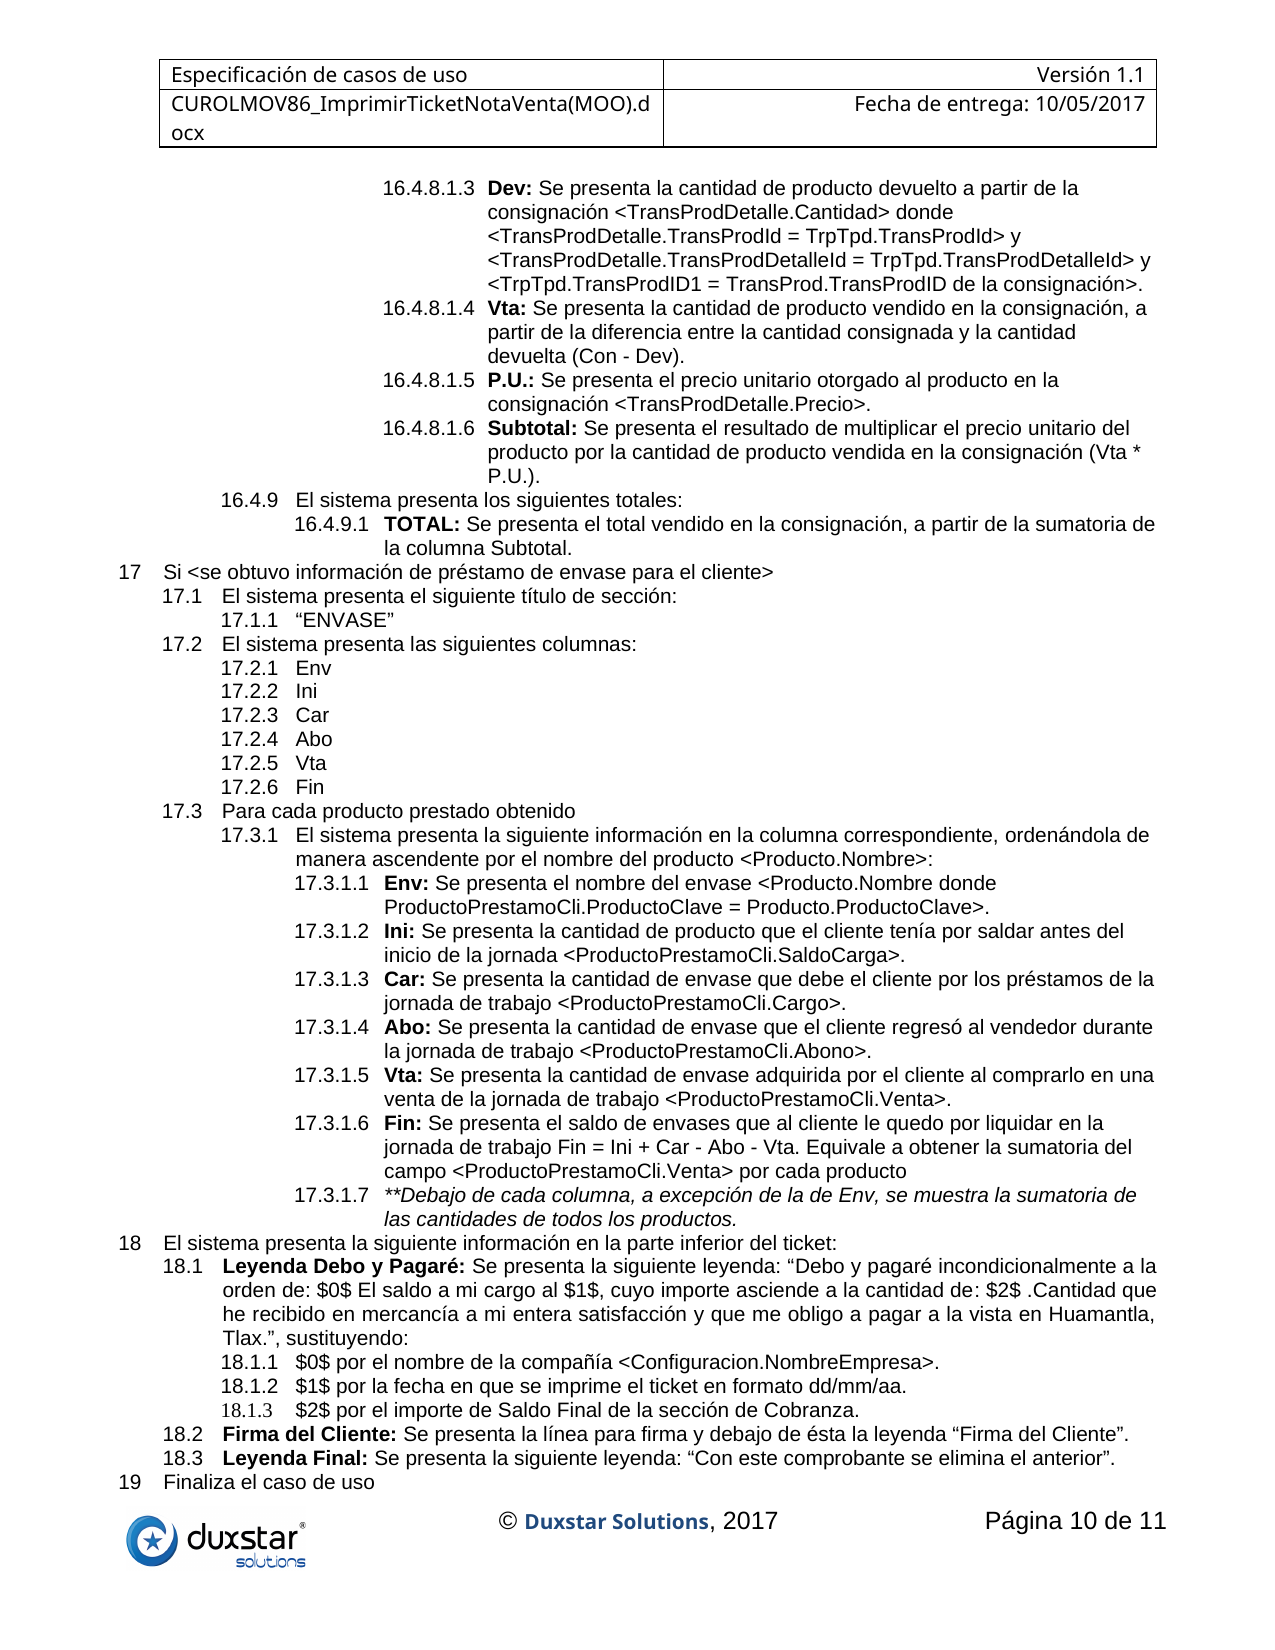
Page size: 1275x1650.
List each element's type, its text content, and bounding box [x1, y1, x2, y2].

list Fin: Se presenta el saldo de envases que al cliente le quedo por liquidar en la jornada de trabajo Fin = Ini + Car - Abo - Vta. Equivale a obtener la sumatoria del campo <ProductoPrestamoCli.Venta> por cada producto [294, 1111, 1157, 1182]
list Leyenda Final: Se presenta la siguiente leyenda: “Con este comprobante se elimina el anterior”. [162, 1446, 1157, 1470]
list TOTAL: Se presenta el total vendido en la consignación, a partir de la sumatoria de la columna Subtotal. [294, 512, 1157, 559]
list Finaliza el caso de uso [118, 1470, 1157, 1494]
list El sistema presenta el siguiente título de sección: [162, 583, 1157, 607]
list P.U.: Se presenta el precio unitario otorgado al producto en la consignación <TransProdDetalle.Precio>. [382, 368, 1157, 416]
list El sistema presenta las siguientes columnas: [162, 631, 1157, 655]
list “ENVASE” [220, 607, 1157, 631]
list Si <se obtuvo información de préstamo de envase para el cliente> [118, 559, 1157, 583]
list El sistema presenta la siguiente información en la columna correspondiente, ordenándola de manera ascendente por el nombre del producto <Producto.Nombre>: [220, 823, 1157, 871]
list Env [220, 655, 1157, 679]
list Ini: Se presenta la cantidad de producto que el cliente tenía por saldar antes del inicio de la jornada <ProductoPrestamoCli.SaldoCarga>. [294, 919, 1157, 967]
list Dev: Se presenta la cantidad de producto devuelto a partir de la consignación <TransProdDetalle.Cantidad> donde <TransProdDetalle.TransProdId = TrpTpd.TransProdId> y <TransProdDetalle.TransProdDetalleId = TrpTpd.TransProdDetalleId> y <TrpTpd.TransProdID1 = TransProd.TransProdID de la consignación>. [382, 176, 1157, 296]
list Para cada producto prestado obtenido [162, 799, 1157, 823]
list Leyenda Debo y Pagaré: Se presenta la siguiente leyenda: “Debo y pagaré incondicionalmente a la orden de: $0$ El saldo a mi cargo al $1$, cuyo importe asciende a la cantidad de: $2$ .Cantidad que he recibido en mercancía a mi entera satisfacción y que me obligo a pagar a la vista en Huamantla, Tlax.”, sustituyendo: [162, 1254, 1157, 1350]
list Subtotal: Se presenta el resultado de multiplicar el precio unitario del producto por la cantidad de producto vendida en la consignación (Vta * P.U.). [382, 416, 1157, 488]
list $2$ por el importe de Saldo Final de la sección de Cobranza. [220, 1398, 1157, 1422]
list Vta [220, 751, 1157, 775]
list $1$ por la fecha en que se imprime el ticket en formato dd/mm/aa. [220, 1374, 1157, 1398]
list Vta: Se presenta la cantidad de producto vendido en la consignación, a partir de la diferencia entre la cantidad consignada y la cantidad devuelta (Con - Dev). [382, 296, 1157, 368]
list $0$ por el nombre de la compañía <Configuracion.NombreEmpresa>. [220, 1350, 1157, 1374]
list El sistema presenta la siguiente información en la parte inferior del ticket: [118, 1230, 1157, 1254]
list El sistema presenta los siguientes totales: [220, 488, 1157, 512]
list Abo [220, 727, 1157, 751]
list Env: Se presenta el nombre del envase <Producto.Nombre donde ProductoPrestamoCli.ProductoClave = Producto.ProductoClave>. [294, 871, 1157, 919]
picture [126, 1506, 306, 1571]
list Car: Se presenta la cantidad de envase que debe el cliente por los préstamos de la jornada de trabajo <ProductoPrestamoCli.Cargo>. [294, 967, 1157, 1015]
list Firma del Cliente: Se presenta la línea para firma y debajo de ésta la leyenda “Firma del Cliente”. [162, 1422, 1157, 1446]
list **Debajo de cada columna, a excepción de la de Env, se muestra la sumatoria de las cantidades de todos los productos. [294, 1182, 1157, 1230]
list Car [220, 703, 1157, 727]
list Ini [220, 679, 1157, 703]
list Abo: Se presenta la cantidad de envase que el cliente regresó al vendedor durante la jornada de trabajo <ProductoPrestamoCli.Abono>. [294, 1015, 1157, 1063]
list Vta: Se presenta la cantidad de envase adquirida por el cliente al comprarlo en una venta de la jornada de trabajo <ProductoPrestamoCli.Venta>. [294, 1063, 1157, 1111]
list Fin [220, 775, 1157, 799]
